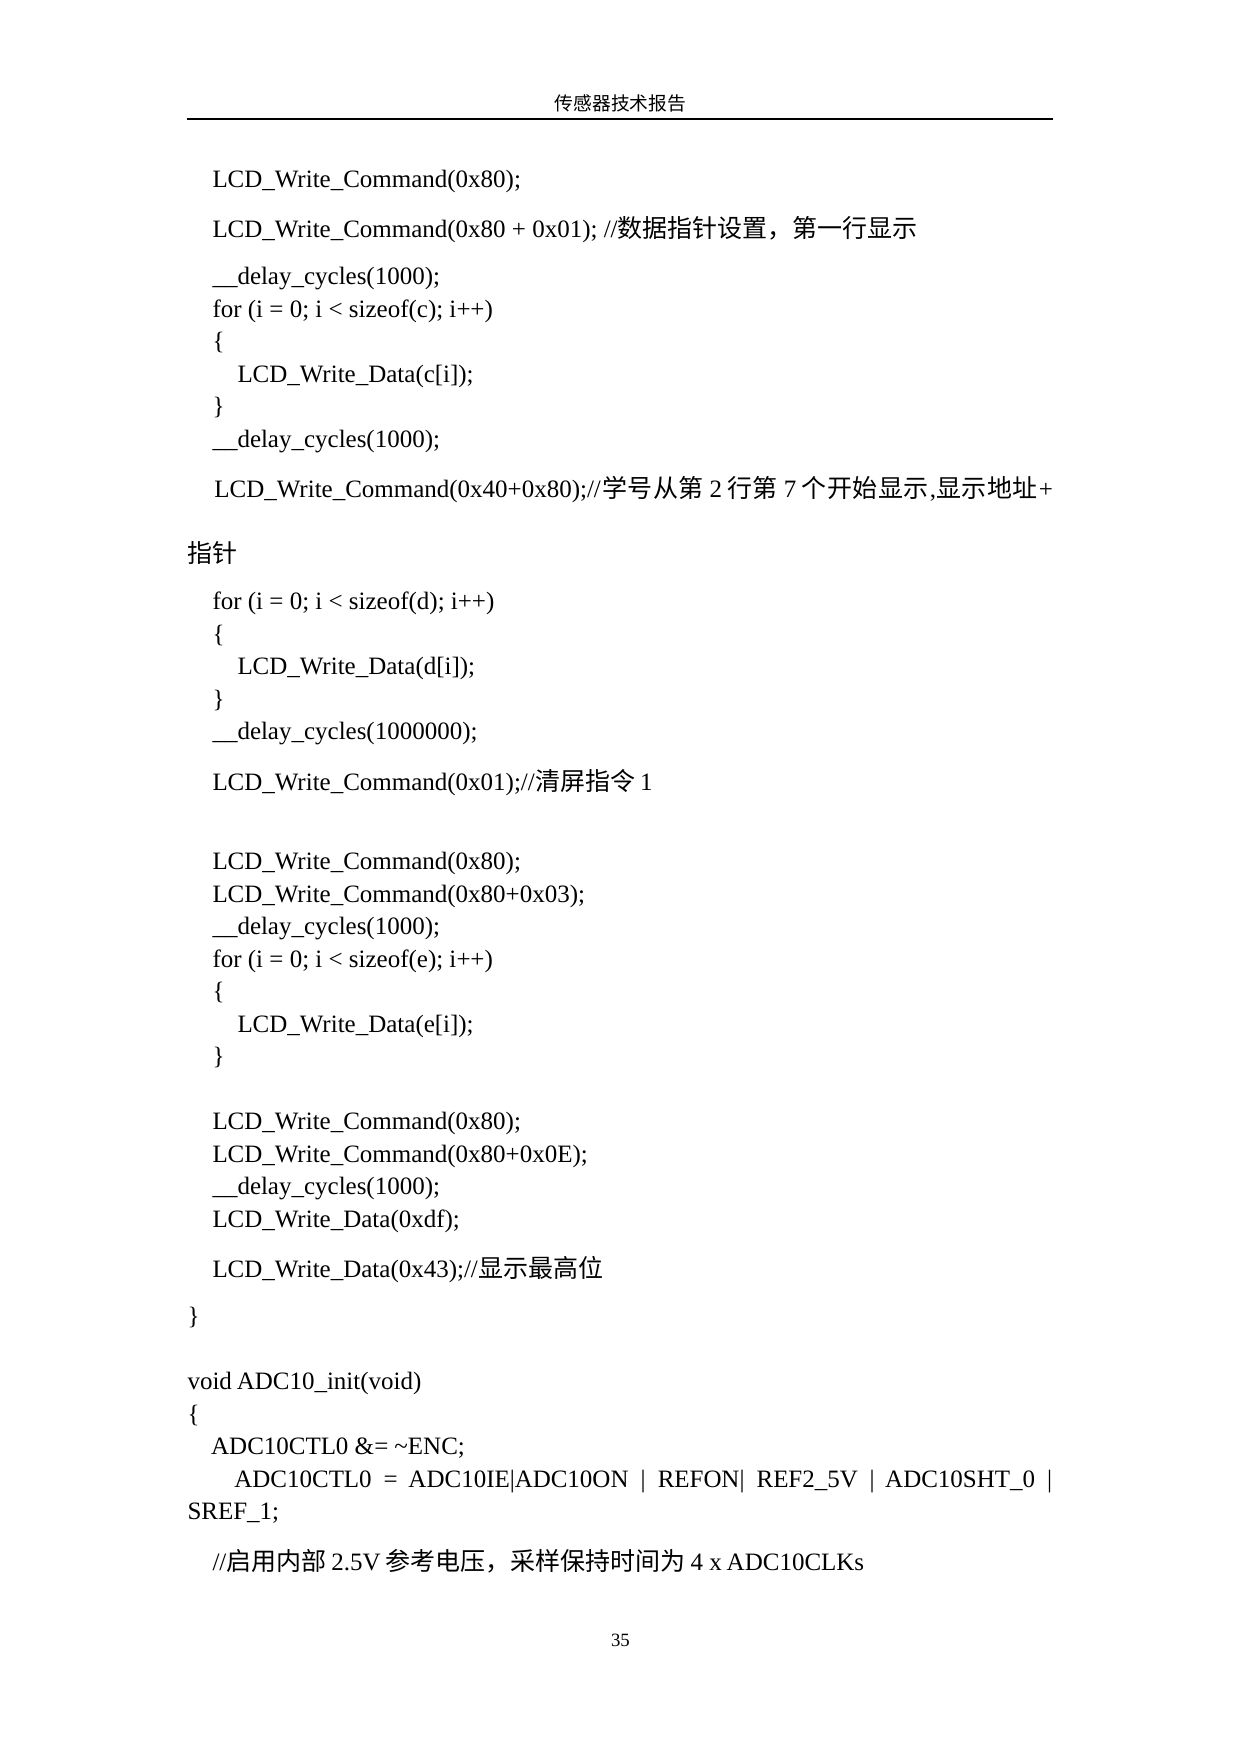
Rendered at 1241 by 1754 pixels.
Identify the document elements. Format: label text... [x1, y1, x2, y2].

text LCD_Write_Command(0x80); [187, 1104, 1053, 1137]
text LCD_Write_Command(0x80); [187, 844, 1053, 877]
text LCD_Write_Command(0x80); [187, 162, 1053, 194]
text { [187, 1397, 1053, 1429]
text __delay_cycles(1000); [187, 1169, 1053, 1202]
text for (i = 0; i < sizeof(e); i++) [187, 942, 1053, 974]
text } [187, 1039, 1053, 1072]
text LCD_Write_Data(d[i]); [187, 649, 1053, 682]
text __delay_cycles(1000); [187, 909, 1053, 942]
text __delay_cycles(1000); [187, 259, 1053, 292]
text { [187, 974, 1053, 1007]
text __delay_cycles(1000); [187, 422, 1053, 454]
text LCD_Write_Command(0x80+0x03); [187, 877, 1053, 909]
text ADC10CTL0 = ADC10IE|ADC10ON | REFON| REF2_5V | ADC10SHT_0 | SREF_1; [187, 1462, 1053, 1527]
text LCD_Write_Data(0xdf); [187, 1202, 1053, 1234]
text ADC10CTL0 &= ~ENC; [187, 1429, 1053, 1462]
text LCD_Write_Data(c[i]); [187, 357, 1053, 389]
text for (i = 0; i < sizeof(c); i++) [187, 292, 1053, 324]
text __delay_cycles(1000000); [187, 714, 1053, 747]
text LCD_Write_Command(0x40+0x80);//学号从第2行第7个开始显示,显示地址+指针 [187, 454, 1053, 584]
text { [187, 324, 1053, 357]
text LCD_Write_Command(0x80+0x0E); [187, 1137, 1053, 1169]
text LCD_Write_Data(0x43);//显示最高位 [187, 1234, 1053, 1299]
text void ADC10_init(void) [187, 1364, 1053, 1397]
text for (i = 0; i < sizeof(d); i++) [187, 584, 1053, 617]
text } [187, 1299, 1053, 1332]
text LCD_Write_Command(0x01);//清屏指令1 [187, 747, 1053, 812]
text } [187, 682, 1053, 714]
text } [187, 389, 1053, 422]
text //启用内部2.5V参考电压，采样保持时间为4 x ADC10CLKs [187, 1527, 1053, 1592]
text LCD_Write_Data(e[i]); [187, 1007, 1053, 1039]
text LCD_Write_Command(0x80 + 0x01); //数据指针设置，第一行显示 [187, 194, 1053, 259]
text { [187, 617, 1053, 649]
